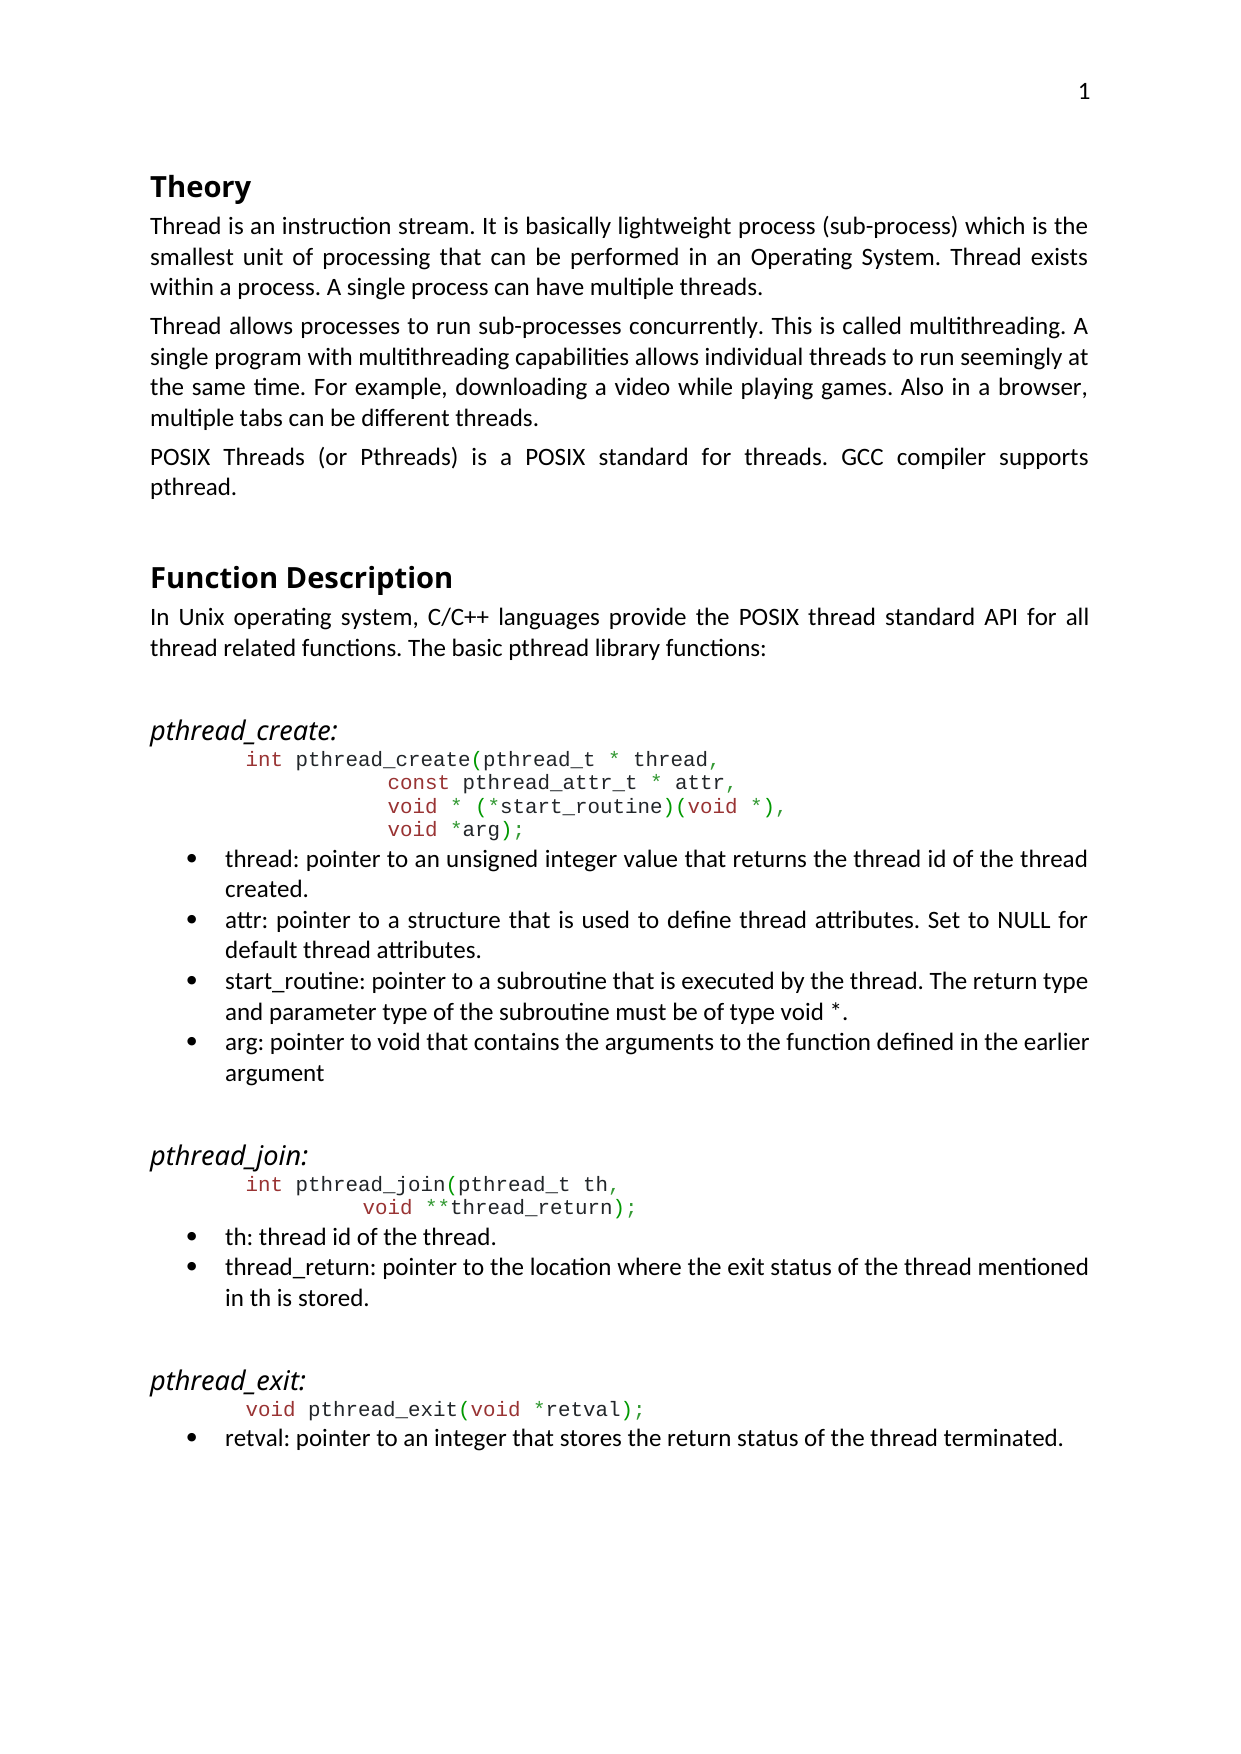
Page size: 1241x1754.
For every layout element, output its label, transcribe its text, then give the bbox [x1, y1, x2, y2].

list arg: pointer to void that contains the arguments to the function defined in the earlier argument [187, 1026, 1090, 1087]
subtitle Function Description [150, 557, 1090, 597]
subtitle Theory [150, 167, 1090, 206]
text void **thread_return); [150, 1197, 1090, 1221]
list start_routine: pointer to a subroutine that is executed by the thread. The return type and parameter type of the subroutine must be of type void *. [187, 965, 1090, 1026]
list th: thread id of the thread. [187, 1221, 1090, 1251]
text const pthread_attr_t * attr, [150, 772, 1090, 796]
list thread: pointer to an unsigned integer value that returns the thread id of the thread created. [187, 843, 1090, 904]
text In Unix operating system, C/C++ languages provide the POSIX thread standard API for all thread related functions. The basic pthread library functions: [150, 601, 1090, 662]
list attr: pointer to a structure that is used to define thread attributes. Set to NULL for default thread attributes. [187, 904, 1090, 965]
text int pthread_create(pthread_t * thread, [150, 748, 1090, 772]
list retval: pointer to an integer that stores the return status of the thread terminated. [187, 1422, 1090, 1453]
text POSIX Threads (or Pthreads) is a POSIX standard for threads. GCC compiler supports pthread. [150, 441, 1090, 502]
list thread_return: pointer to the location where the exit status of the thread mentioned in th is stored. [187, 1251, 1090, 1312]
text void pthread_exit(void *retval); [150, 1399, 1090, 1422]
subtitle pthread_create: [150, 712, 1090, 748]
text void * (*start_routine)(void *), [150, 796, 1090, 819]
text Thread allows processes to run sub-processes concurrently. This is called multithreading. A single program with multithreading capabilities allows individual threads to run seemingly at the same time. For example, downloading a video while playing games. Also in a browser, multiple tabs can be different threads. [150, 310, 1090, 432]
text void *arg); [150, 819, 1090, 843]
text int pthread_join(pthread_t th, [150, 1173, 1090, 1197]
subtitle pthread_exit: [150, 1362, 1090, 1399]
subtitle pthread_join: [150, 1137, 1090, 1173]
text Thread is an instruction stream. It is basically lightweight process (sub-process) which is the smallest unit of processing that can be performed in an Operating System. Thread exists within a process. A single process can have multiple threads. [150, 211, 1090, 302]
